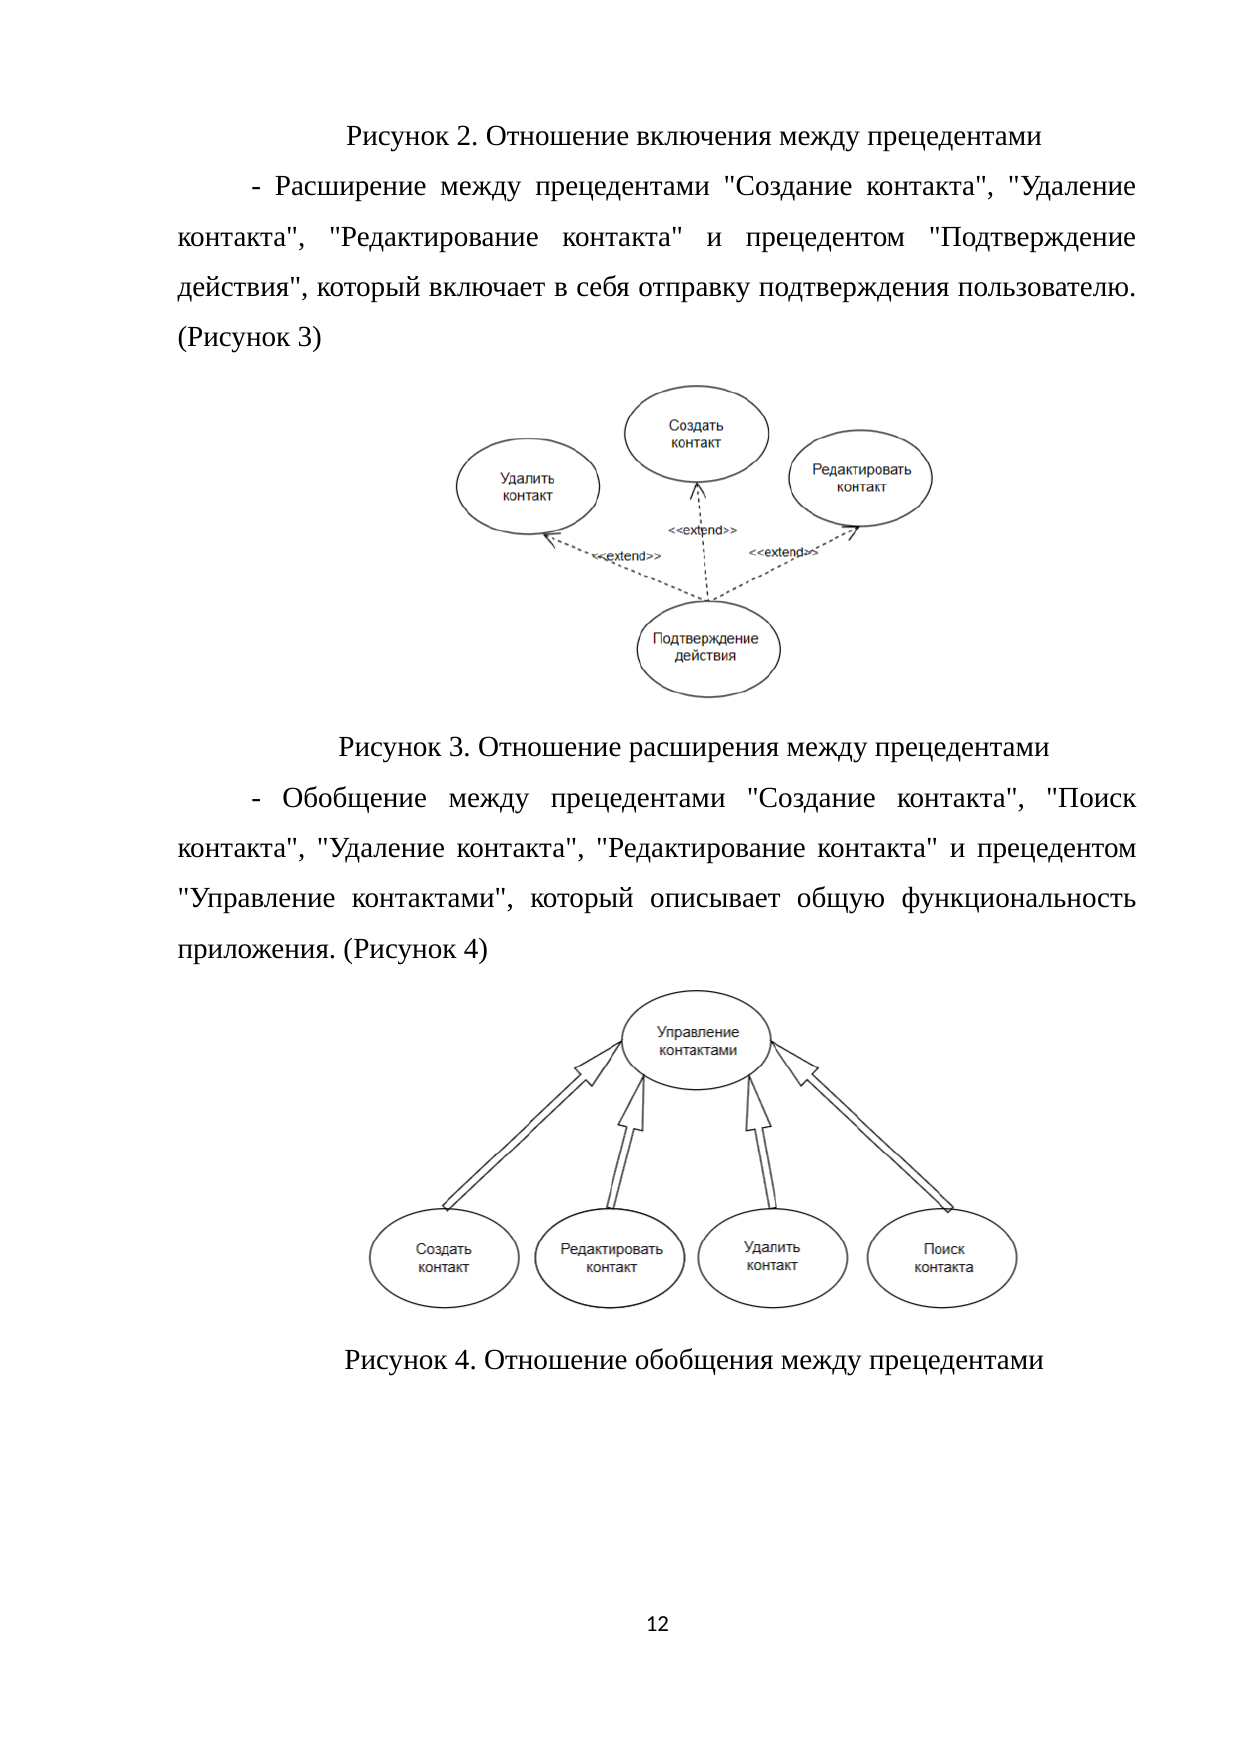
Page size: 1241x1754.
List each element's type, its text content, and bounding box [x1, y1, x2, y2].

picture [446, 369, 942, 716]
text Рисунок 4. Отношение обобщения между прецедентами [177, 1342, 1137, 1375]
text Рисунок 3. Отношение расширения между прецедентами [177, 729, 1137, 763]
picture [367, 981, 1022, 1328]
text - Расширение между прецедентами "Создание контакта", "Удаление контакта", "Редактирование контакта" и прецедентом "Подтверждение действия", который включает в себя отправку подтверждения пользователю. (Рисунок 3) [177, 168, 1137, 353]
text Рисунок 2. Отношение включения между прецедентами [177, 118, 1137, 152]
text - Обобщение между прецедентами "Создание контакта", "Поиск контакта", "Удаление контакта", "Редактирование контакта" и прецедентом "Управление контактами", который описывает общую функциональность приложения. (Рисунок 4) [177, 780, 1137, 964]
